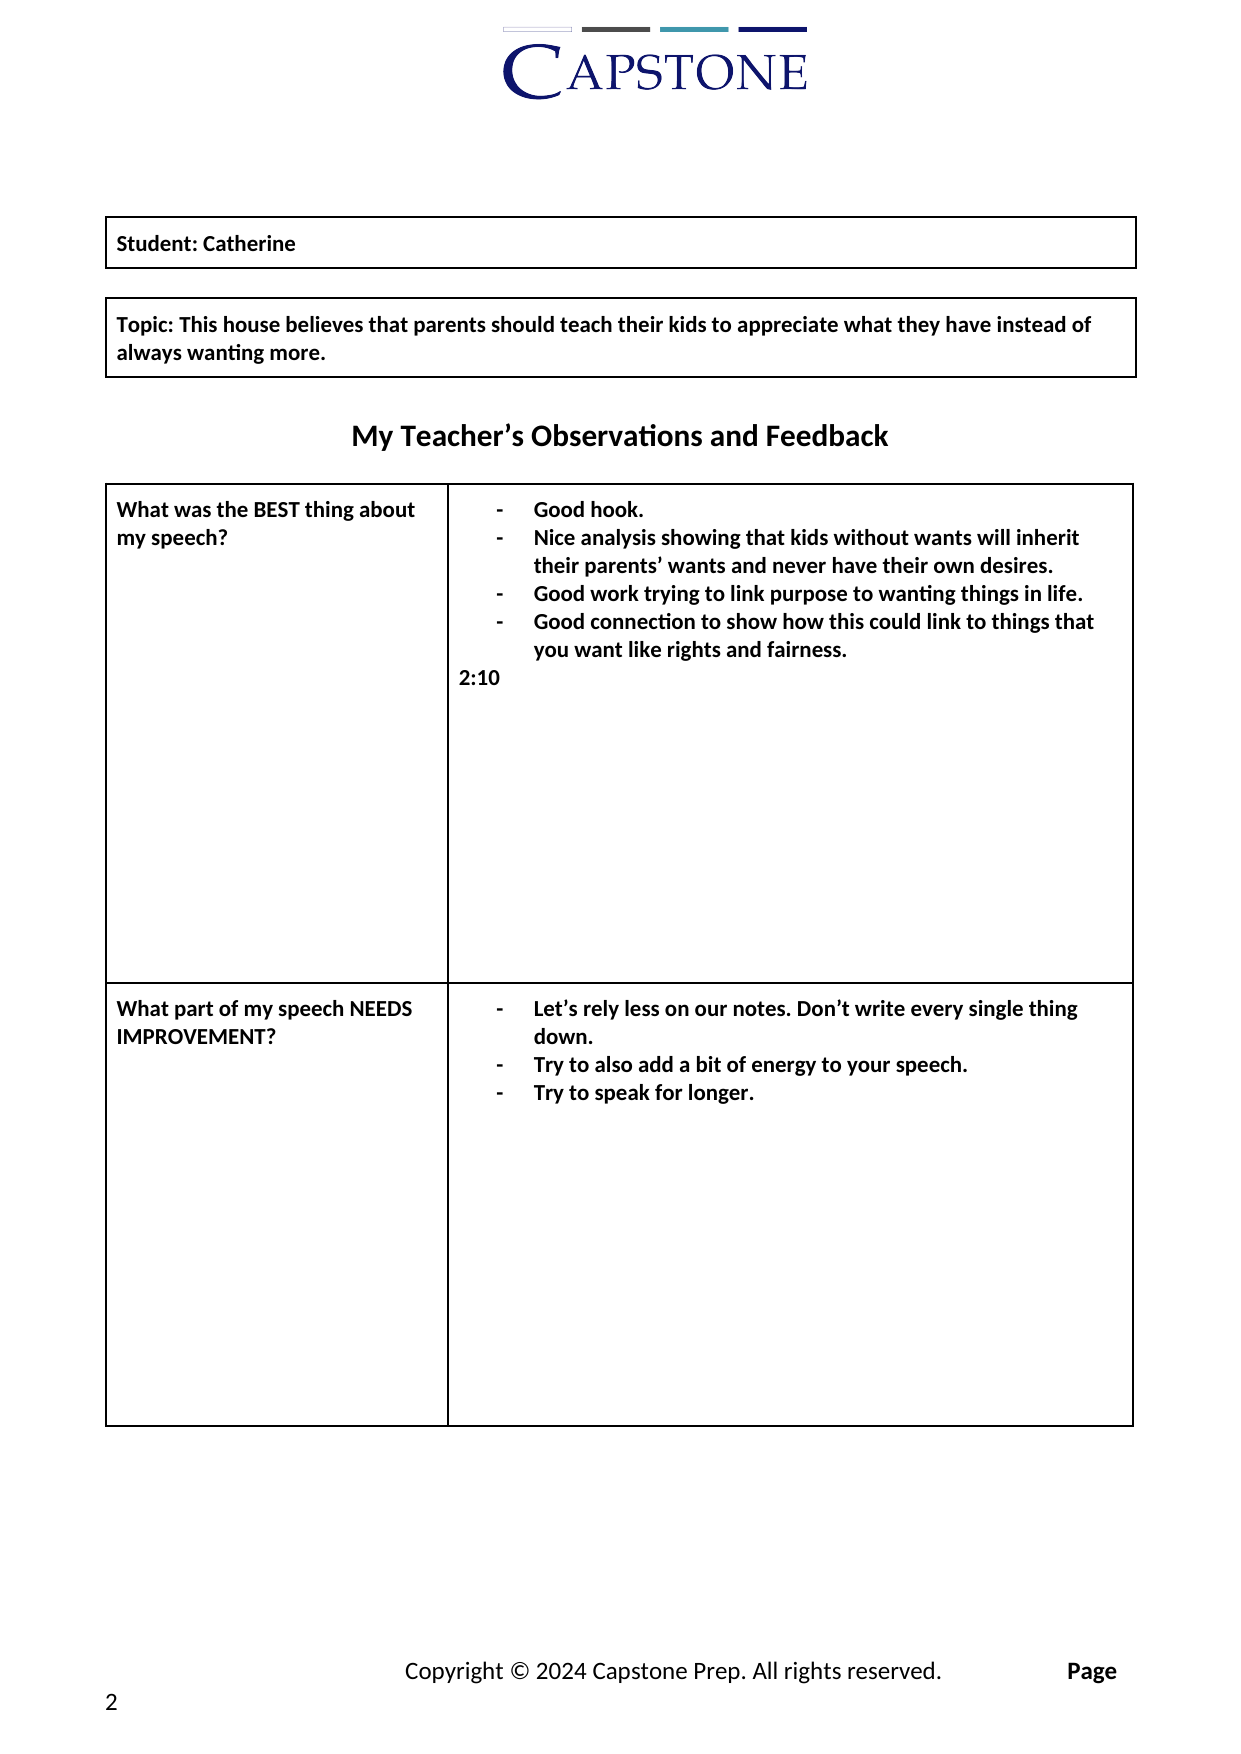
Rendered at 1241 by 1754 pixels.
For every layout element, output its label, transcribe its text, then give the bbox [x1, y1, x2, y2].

table_cell What part of my speech NEEDS IMPROVEMENT? [107, 984, 447, 1425]
table_cell Let’s rely less on our notes. Don’t write every single thing down. Try to also add a bit of energy to your speech. Try to speak for longer. [449, 984, 1132, 1425]
table_header Good hook. Nice analysis showing that kids without wants will inherit their parents’ wants and never have their own desires. Good work trying to link purpose to wanting things in life. Good connection to show how this could link to things that you want like rights and fairness. 2:10 [449, 485, 1132, 982]
table_header What was the BEST thing about my speech? [107, 485, 447, 982]
table_header Student: Catherine [107, 218, 1135, 267]
picture [495, 18, 816, 106]
table_header Topic: This house believes that parents should teach their kids to appreciate what they have instead of always wanting more. [107, 299, 1135, 376]
text My Teacher’s Observations and Feedback [105, 416, 1135, 454]
